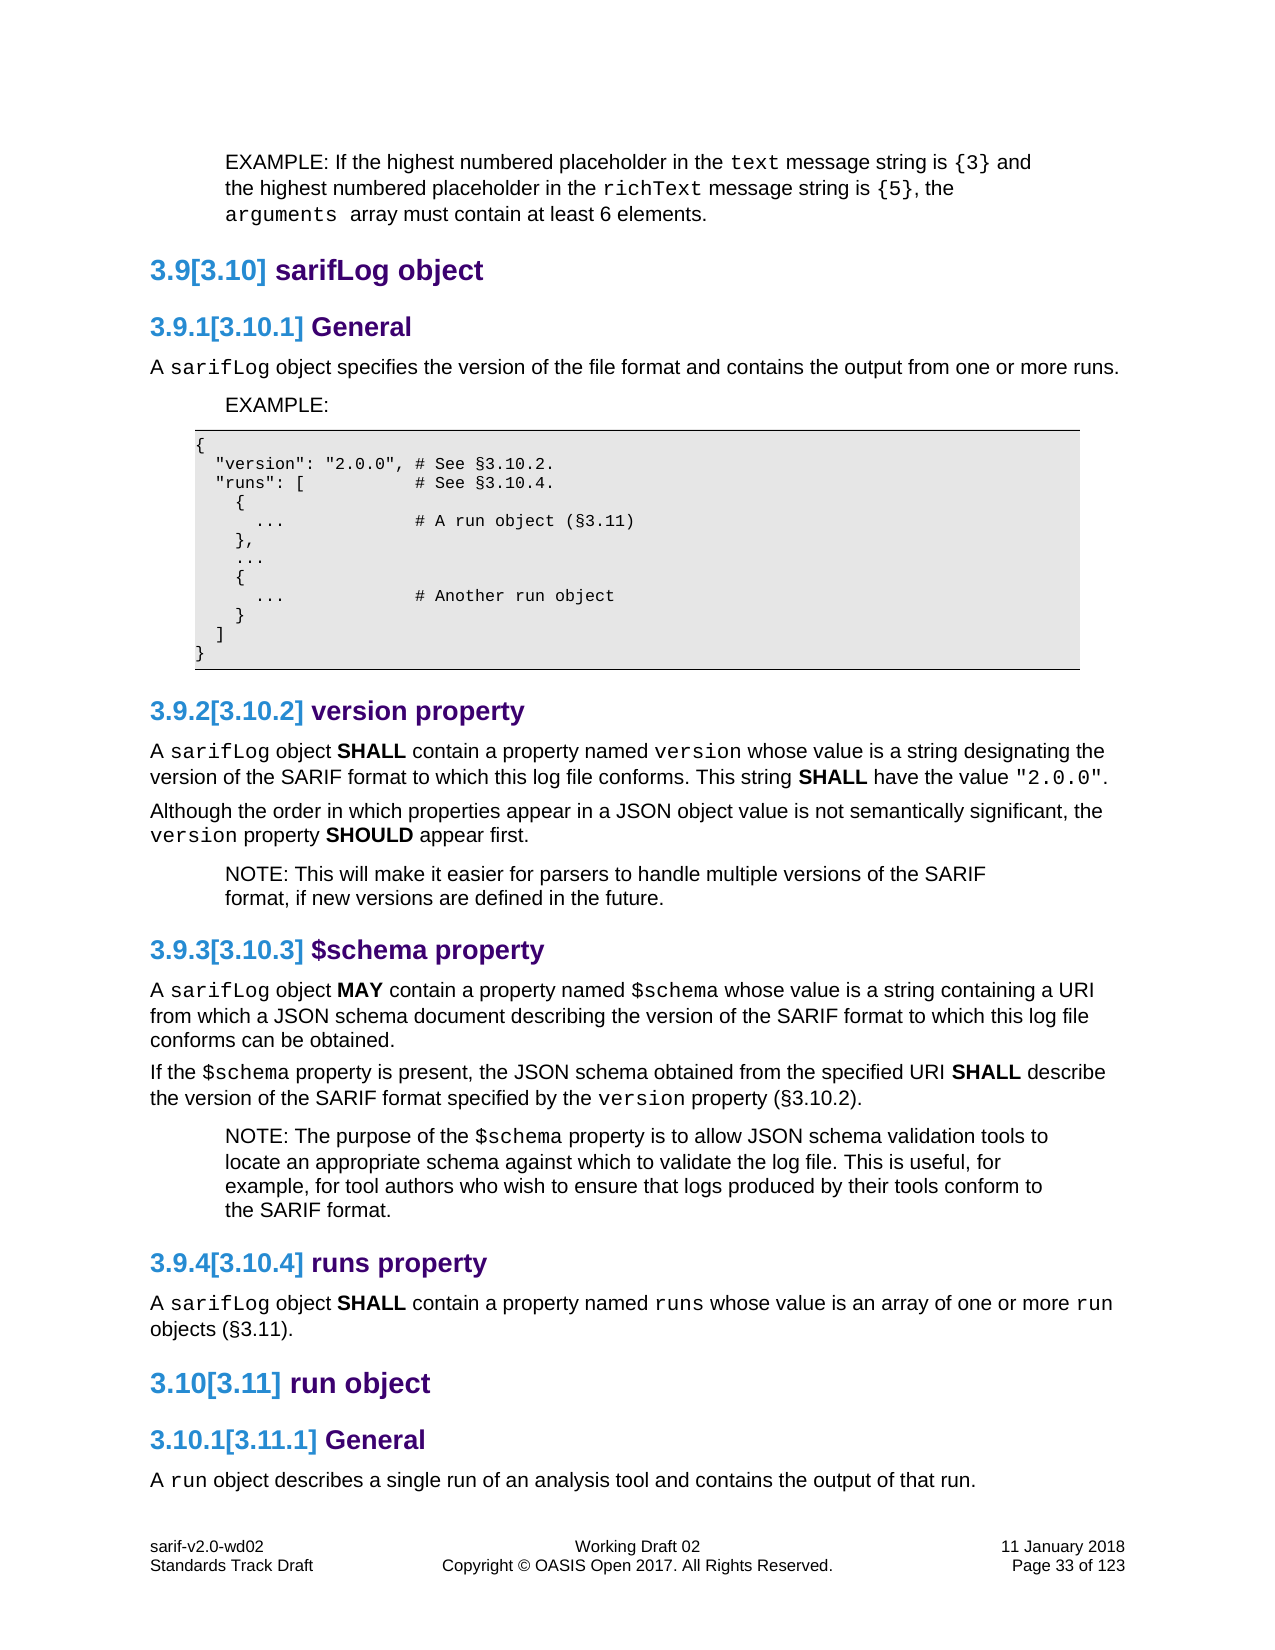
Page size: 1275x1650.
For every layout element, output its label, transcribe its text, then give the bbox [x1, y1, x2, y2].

text NOTE: The purpose of the $schema property is to allow JSON schema validation tools to locate an appropriate schema against which to validate the log file. This is useful, for example, for tool authors who wish to ensure that logs produced by their tools conform to the SARIF format. [225, 1124, 1050, 1222]
subtitle sarifLog object [150, 252, 1125, 286]
text EXAMPLE: [225, 393, 1050, 417]
subtitle version property [150, 695, 1125, 727]
text NOTE: This will make it easier for parsers to handle multiple versions of the SARIF format, if new versions are defined in the future. [225, 861, 1050, 909]
text "runs": [ # See §3.10.4. [195, 467, 1080, 486]
subtitle General [150, 1424, 1125, 1455]
text A sarifLog object specifies the version of the file format and contains the output from one or more runs. [150, 355, 1125, 381]
text A sarifLog object SHALL contain a property named version whose value is a string designating the version of the SARIF format to which this log file conforms. This string SHALL have the value "2.0.0". [150, 739, 1125, 791]
text "version": "2.0.0", # See §3.10.2. [195, 448, 1080, 467]
subtitle $schema property [150, 934, 1125, 966]
text ] [195, 618, 1080, 637]
text ... # A run object (§3.11) [195, 505, 1080, 524]
text { [195, 431, 1080, 448]
text ... # Another run object [195, 580, 1080, 599]
text A sarifLog object MAY contain a property named $schema whose value is a string containing a URI from which a JSON schema document describing the version of the SARIF format to which this log file conforms can be obtained. [150, 978, 1125, 1052]
text A sarifLog object SHALL contain a property named runs whose value is an array of one or more run objects (§3.11). [150, 1291, 1125, 1341]
text A run object describes a single run of an analysis tool and contains the output of that run. [150, 1468, 1125, 1494]
text ... [195, 543, 1080, 562]
text { [195, 486, 1080, 505]
text If the $schema property is present, the JSON schema obtained from the specified URI SHALL describe the version of the SARIF format specified by the version property (§3.10.2). [150, 1060, 1125, 1112]
text }, [195, 524, 1080, 543]
text Although the order in which properties appear in a JSON object value is not semantically significant, the version property SHOULD appear first. [150, 799, 1125, 849]
text EXAMPLE: If the highest numbered placeholder in the text message string is {3} and the highest numbered placeholder in the richText message string is {5}, the arguments array must contain at least 6 elements. [225, 150, 1050, 227]
subtitle runs property [150, 1247, 1125, 1278]
text { [195, 562, 1080, 580]
text } [195, 637, 1080, 669]
subtitle run object [150, 1366, 1125, 1399]
text } [195, 599, 1080, 618]
subtitle General [150, 311, 1125, 342]
